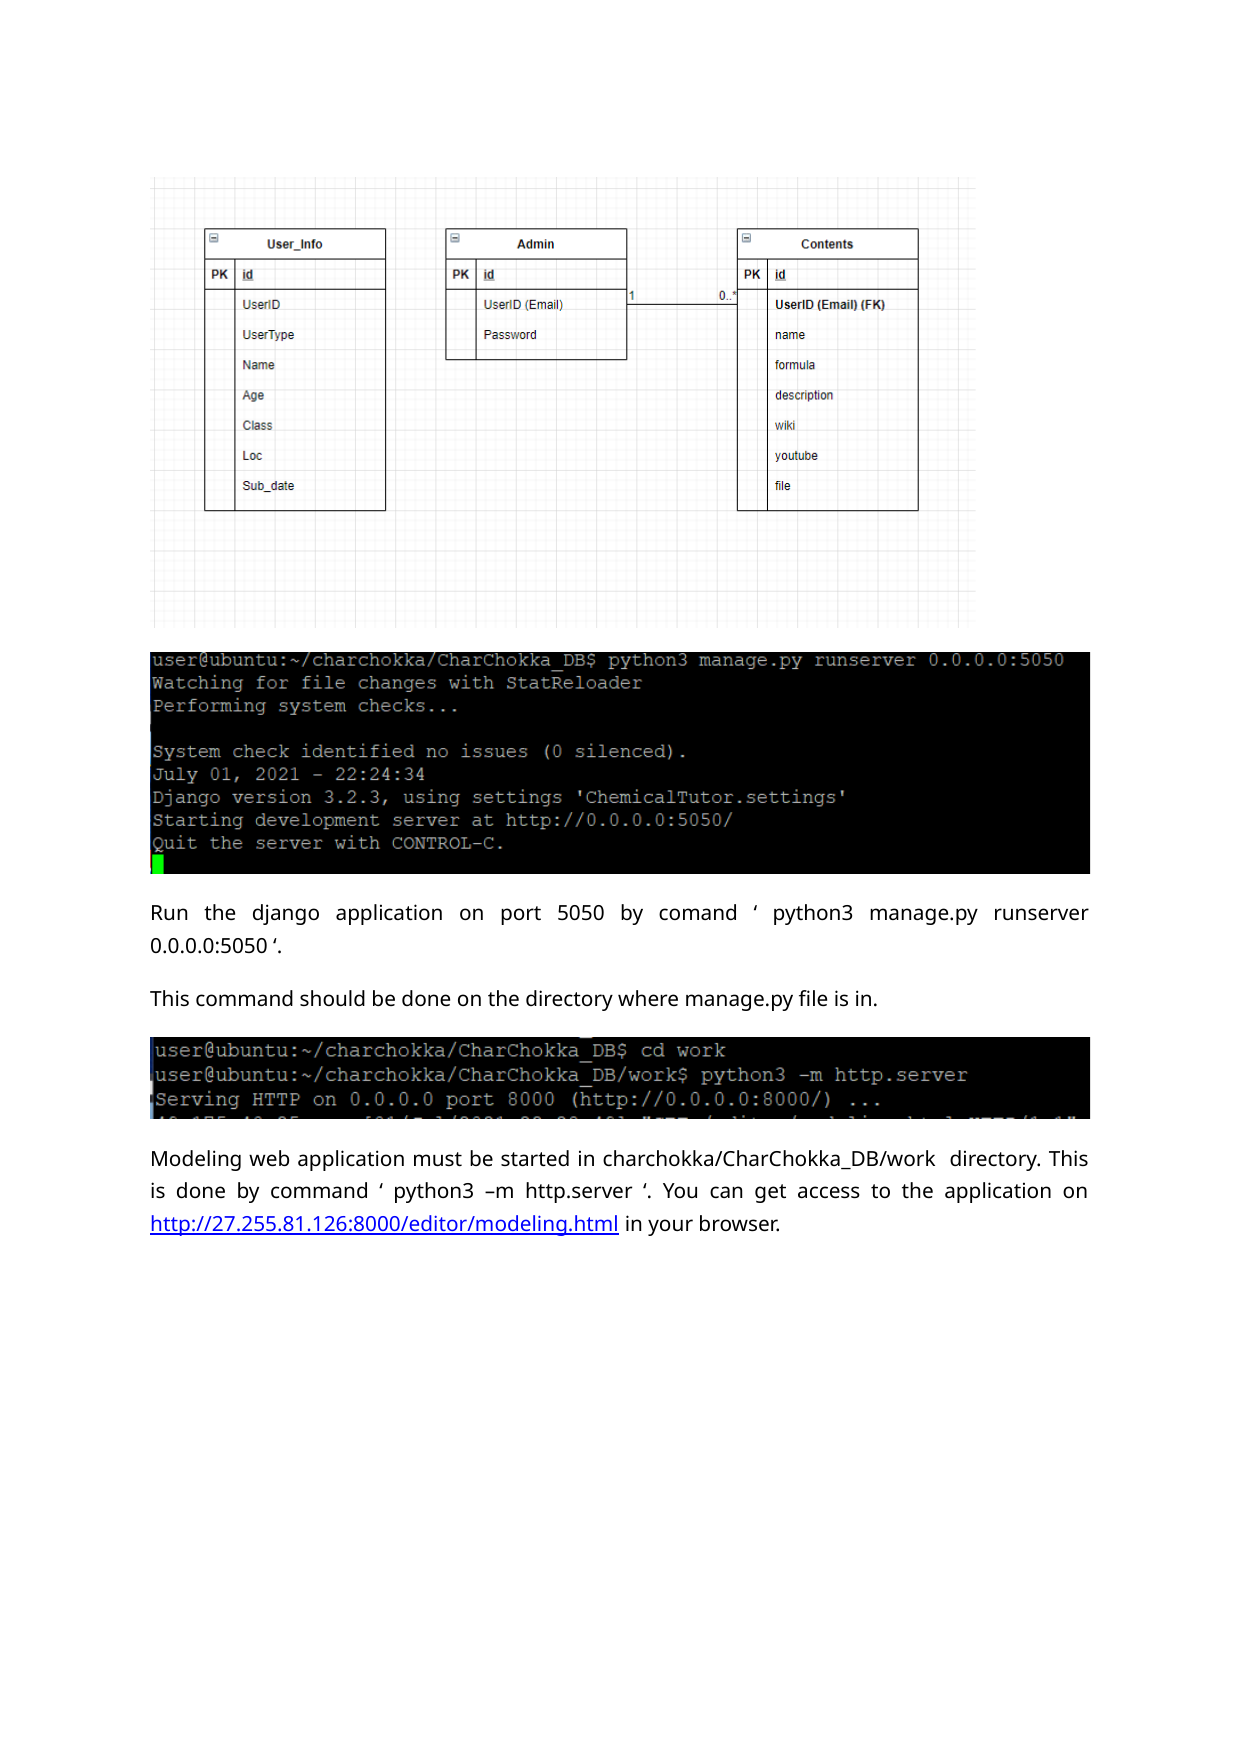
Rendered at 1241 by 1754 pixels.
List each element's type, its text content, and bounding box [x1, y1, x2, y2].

picture [150, 1037, 1091, 1119]
text Modeling web application must be started in charchokka/CharChokka_DB/work directory. This is done by command ‘ python3 –m http.server ‘. You can get access to the application on http://27.255.81.126:8000/editor/modeling.html in your browser. [150, 1144, 1090, 1238]
picture [150, 652, 1091, 874]
text Run the django application on port 5050 by comand ‘ python3 manage.py runserver 0.0.0.0:5050 ‘. [150, 898, 1090, 959]
text This command should be done on the directory where manage.py file is in. [150, 984, 1090, 1013]
picture [150, 177, 976, 628]
